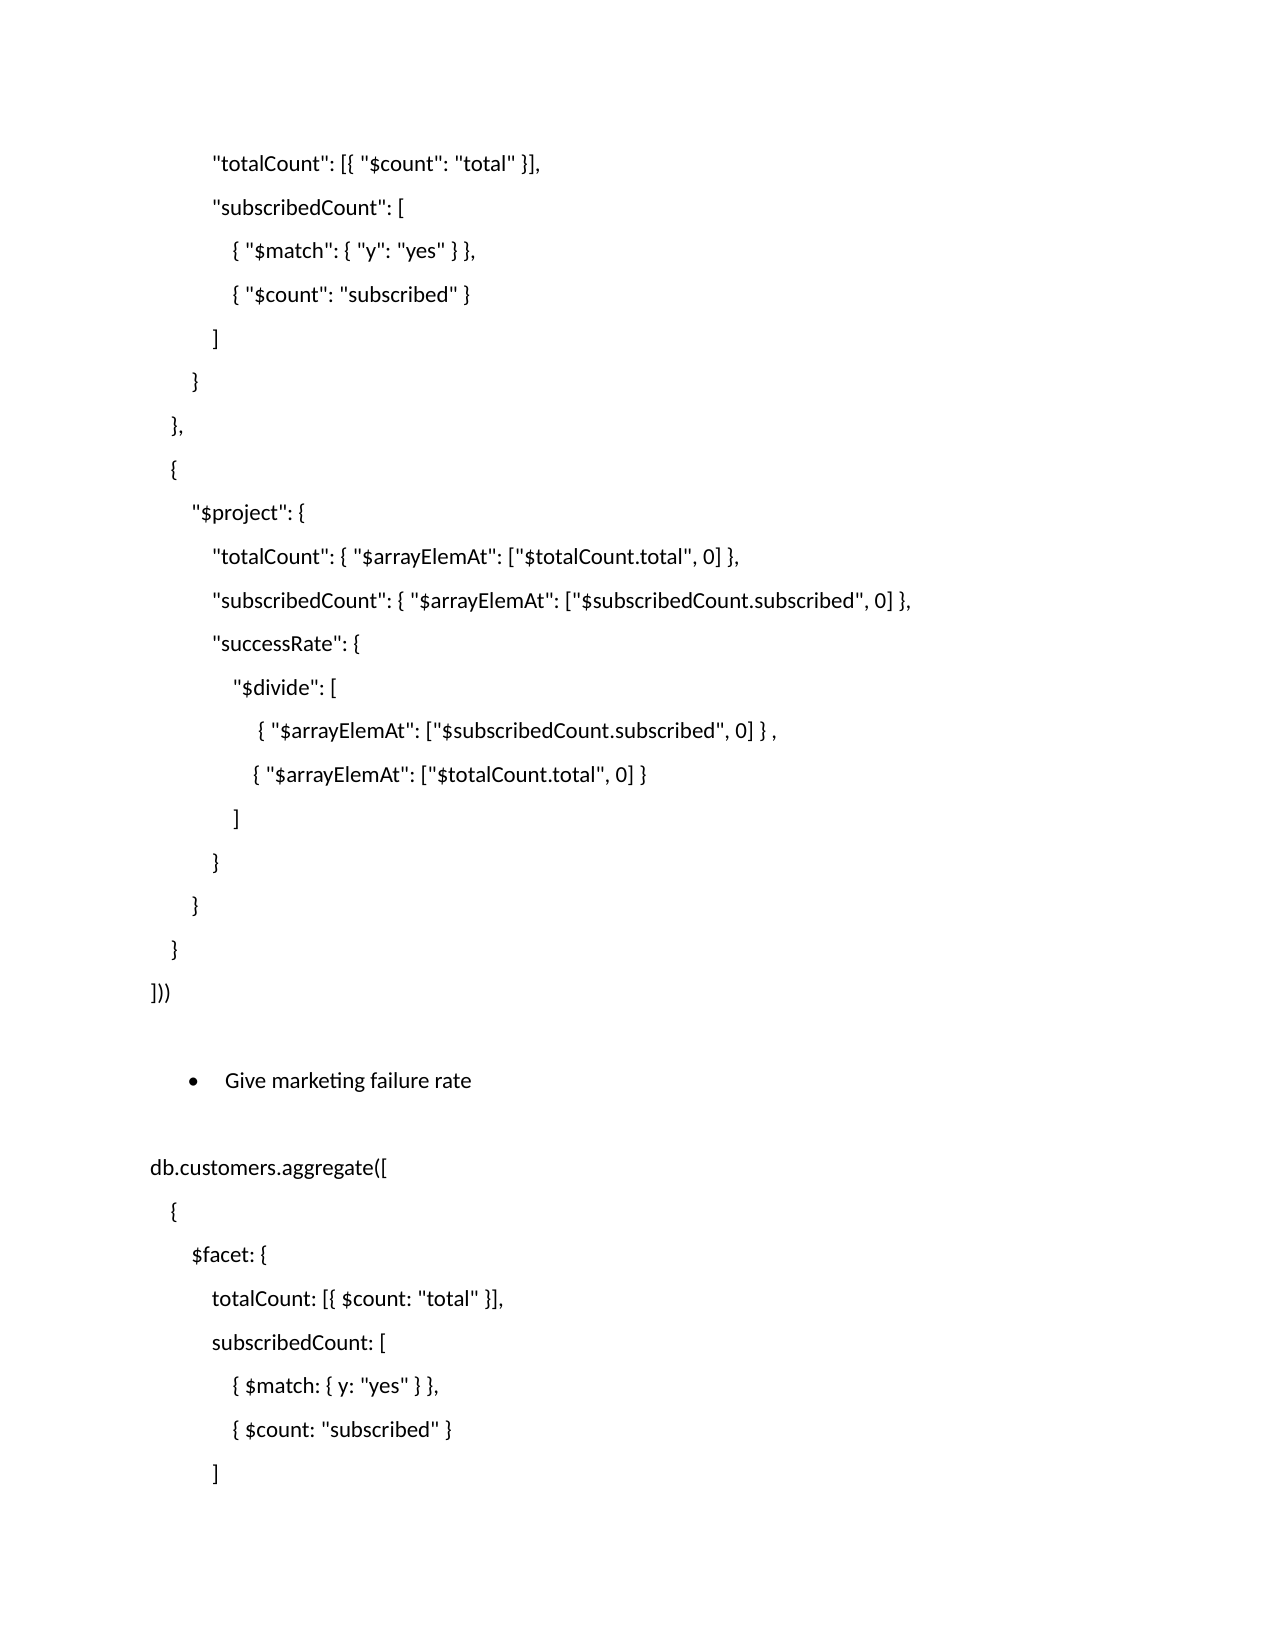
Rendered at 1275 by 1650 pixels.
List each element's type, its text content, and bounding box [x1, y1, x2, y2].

text ] [150, 324, 1125, 352]
text db.customers.aggregate([ [150, 1154, 1125, 1181]
text $facet: { [150, 1241, 1125, 1268]
list Give marketing failure rate [187, 1067, 1125, 1093]
text { [150, 456, 1125, 482]
text subscribedCount: [ [150, 1328, 1125, 1355]
text { [150, 1197, 1125, 1224]
text "$divide": [ [150, 674, 1125, 701]
text ] [150, 805, 1125, 832]
text ] [150, 1459, 1125, 1486]
text totalCount: [{ $count: "total" }], [150, 1285, 1125, 1312]
text "successRate": { [150, 630, 1125, 657]
text } [150, 892, 1125, 919]
text "$project": { [150, 499, 1125, 526]
text { "$count": "subscribed" } [150, 281, 1125, 308]
text ])) [150, 979, 1125, 1006]
text { $count: "subscribed" } [150, 1416, 1125, 1443]
text "totalCount": { "$arrayElemAt": ["$totalCount.total", 0] }, [150, 543, 1125, 570]
text { "$match": { "y": "yes" } }, [150, 237, 1125, 264]
text } [150, 936, 1125, 963]
text "subscribedCount": [ [150, 194, 1125, 221]
text } [150, 848, 1125, 875]
text "totalCount": [{ "$count": "total" }], [150, 150, 1125, 177]
text "subscribedCount": { "$arrayElemAt": ["$subscribedCount.subscribed", 0] }, [150, 586, 1125, 613]
text { "$arrayElemAt": ["$subscribedCount.subscribed", 0] } , [150, 717, 1125, 744]
text } [150, 368, 1125, 395]
text { "$arrayElemAt": ["$totalCount.total", 0] } [150, 761, 1125, 788]
text }, [150, 412, 1125, 439]
text { $match: { y: "yes" } }, [150, 1372, 1125, 1399]
